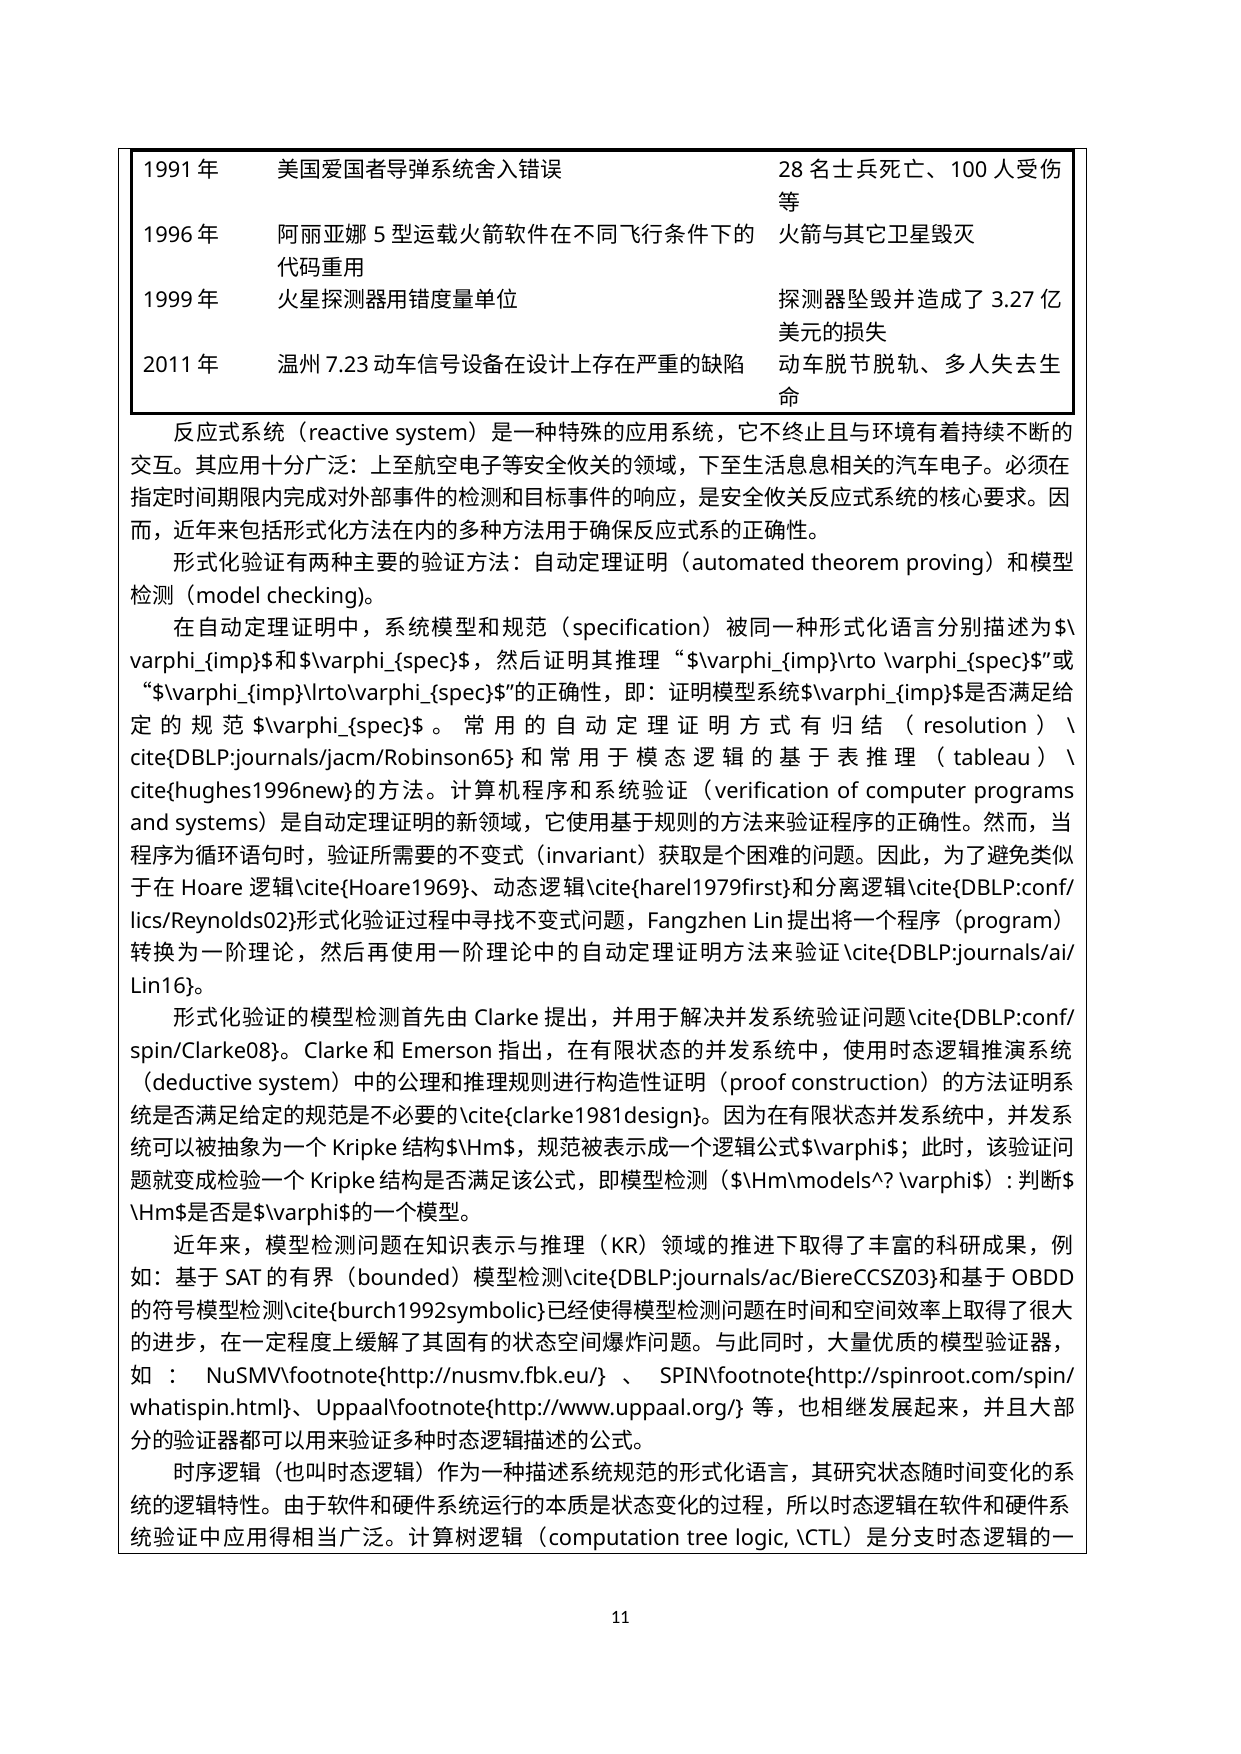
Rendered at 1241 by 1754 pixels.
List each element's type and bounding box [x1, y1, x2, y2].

table_header [119, 149, 1086, 1552]
